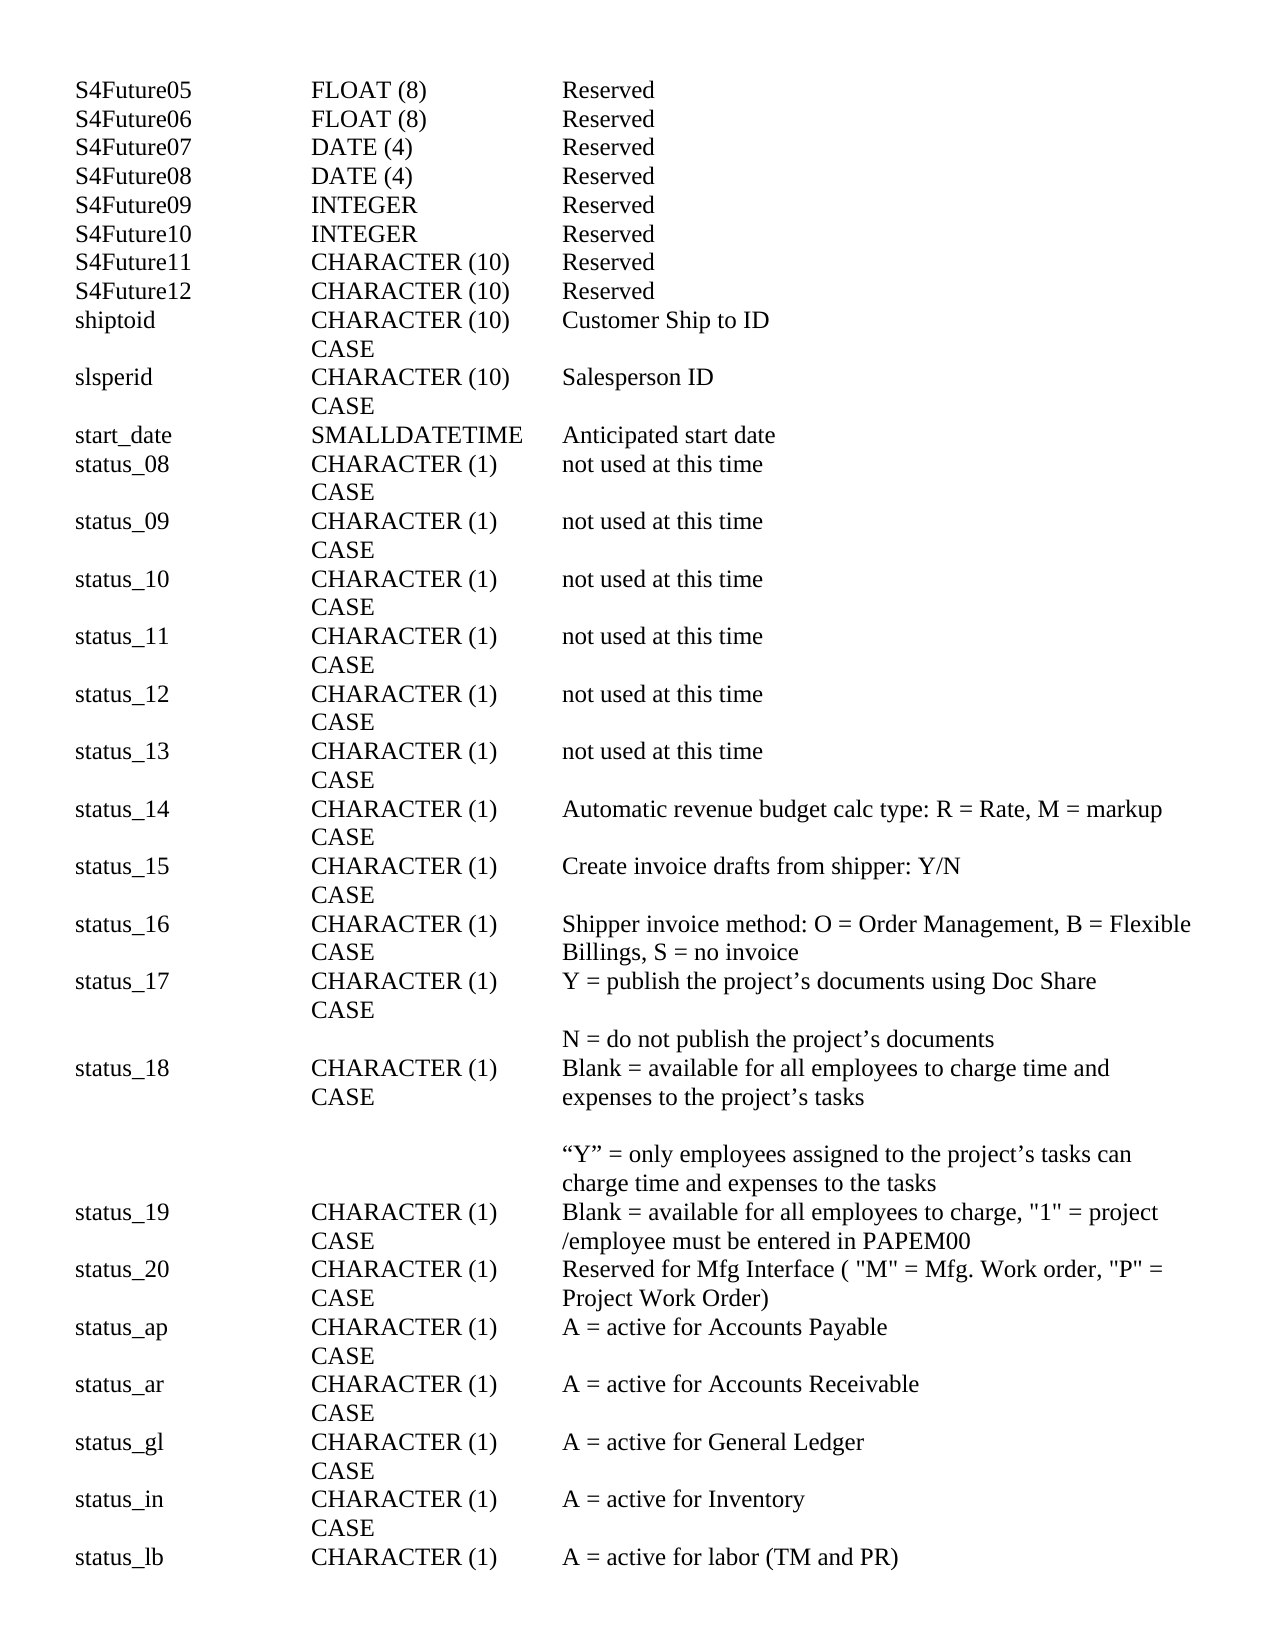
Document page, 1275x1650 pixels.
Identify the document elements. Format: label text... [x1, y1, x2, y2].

table_cell A = active for Accounts Payable [562, 1312, 1200, 1369]
table_cell Reserved [562, 133, 1200, 161]
table_cell CHARACTER (10) CASE [311, 305, 562, 362]
table_cell Reserved [562, 276, 1200, 305]
table_cell CHARACTER (1) CASE [311, 1427, 562, 1484]
table_cell CHARACTER (1) CASE [311, 1053, 562, 1197]
table_cell status_13 [75, 736, 311, 794]
table_cell CHARACTER (1) CASE [311, 679, 562, 736]
table_cell Reserved [562, 190, 1200, 219]
table_cell S4Future05 [75, 75, 311, 104]
table_cell Shipper invoice method: O = Order Management, B = Flexible Billings, S = no invoice [562, 909, 1200, 966]
table_cell not used at this time [562, 679, 1200, 736]
table_cell CHARACTER (1) CASE [311, 794, 562, 851]
table_cell Anticipated start date [562, 420, 1200, 449]
table_cell status_11 [75, 621, 311, 679]
table_cell Reserved [562, 248, 1200, 276]
table_cell CHARACTER (1) CASE [311, 506, 562, 564]
table_cell status_19 [75, 1197, 311, 1254]
table_cell SMALLDATETIME [311, 420, 562, 449]
table_cell status_gl [75, 1427, 311, 1484]
table_cell Y = publish the project’s documents using Doc Share N = do not publish the project’s documents [562, 966, 1200, 1053]
table_cell DATE (4) [311, 133, 562, 161]
table_cell DATE (4) [311, 161, 562, 190]
table_cell status_16 [75, 909, 311, 966]
table_cell CHARACTER (1) CASE [311, 1485, 562, 1542]
table_cell status_in [75, 1485, 311, 1542]
table_cell Reserved [562, 161, 1200, 190]
table_cell CHARACTER (1) CASE [311, 1197, 562, 1254]
table_cell CHARACTER (1) CASE [311, 1370, 562, 1427]
table_cell CHARACTER (1) CASE [311, 621, 562, 679]
table_cell status_08 [75, 449, 311, 506]
table_cell status_18 [75, 1053, 311, 1197]
table_cell A = active for Accounts Receivable [562, 1370, 1200, 1427]
table_cell CHARACTER (1) CASE [311, 449, 562, 506]
table_cell Reserved [562, 75, 1200, 104]
table_cell Reserved [562, 219, 1200, 247]
table_cell not used at this time [562, 449, 1200, 506]
table_cell Automatic revenue budget calc type: R = Rate, M = markup [562, 794, 1200, 851]
table_cell status_15 [75, 851, 311, 909]
table_cell S4Future08 [75, 161, 311, 190]
table_cell S4Future09 [75, 190, 311, 219]
table_cell CHARACTER (10) [311, 276, 562, 305]
table_cell A = active for General Ledger [562, 1427, 1200, 1484]
table_cell Customer Ship to ID [562, 305, 1200, 362]
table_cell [562, 1542, 1200, 1571]
table_cell CHARACTER (10) CASE [311, 363, 562, 420]
table_cell Create invoice drafts from shipper: Y/N [562, 851, 1200, 909]
table_cell status_20 [75, 1255, 311, 1312]
table_cell slsperid [75, 363, 311, 420]
table_cell FLOAT (8) [311, 104, 562, 132]
table_cell CHARACTER (1) CASE [311, 851, 562, 909]
table_cell start_date [75, 420, 311, 449]
table_cell INTEGER [311, 190, 562, 219]
table_cell status_10 [75, 564, 311, 621]
table_cell not used at this time [562, 564, 1200, 621]
table_cell status_09 [75, 506, 311, 564]
table_cell status_lb [75, 1542, 311, 1571]
table_cell CHARACTER (1) CASE [311, 1312, 562, 1369]
table_cell CHARACTER (1) CASE [311, 1255, 562, 1312]
table_cell INTEGER [311, 219, 562, 247]
table_cell A = active for Inventory [562, 1485, 1200, 1542]
table_cell not used at this time [562, 506, 1200, 564]
table_cell not used at this time [562, 621, 1200, 679]
table_cell CHARACTER (10) [311, 248, 562, 276]
table_cell S4Future06 [75, 104, 311, 132]
table_cell status_ap [75, 1312, 311, 1369]
table_cell status_12 [75, 679, 311, 736]
table_cell not used at this time [562, 736, 1200, 794]
table_cell CHARACTER (1) CASE [311, 966, 562, 1053]
table_cell S4Future10 [75, 219, 311, 247]
table_cell CHARACTER (1) CASE [311, 1542, 562, 1571]
table_cell Salesperson ID [562, 363, 1200, 420]
table_cell shiptoid [75, 305, 311, 362]
table_cell Blank = available for all employees to charge time and expenses to the project’s tasks “Y” = only employees assigned to the project’s tasks can charge time and expenses to the tasks [562, 1053, 1200, 1197]
table_cell S4Future07 [75, 133, 311, 161]
table_cell S4Future11 [75, 248, 311, 276]
table_cell CHARACTER (1) CASE [311, 909, 562, 966]
table_cell CHARACTER (1) CASE [311, 564, 562, 621]
table_cell Reserved [562, 104, 1200, 132]
table_cell Reserved for Mfg Interface ( "M" = Mfg. Work order, "P" = Project Work Order) [562, 1255, 1200, 1312]
table_cell S4Future12 [75, 276, 311, 305]
table_cell status_17 [75, 966, 311, 1053]
table_cell status_14 [75, 794, 311, 851]
table_cell status_ar [75, 1370, 311, 1427]
table_cell FLOAT (8) [311, 75, 562, 104]
table_cell CHARACTER (1) CASE [311, 736, 562, 794]
table_cell Blank = available for all employees to charge, "1" = project /employee must be entered in PAPEM00 [562, 1197, 1200, 1254]
